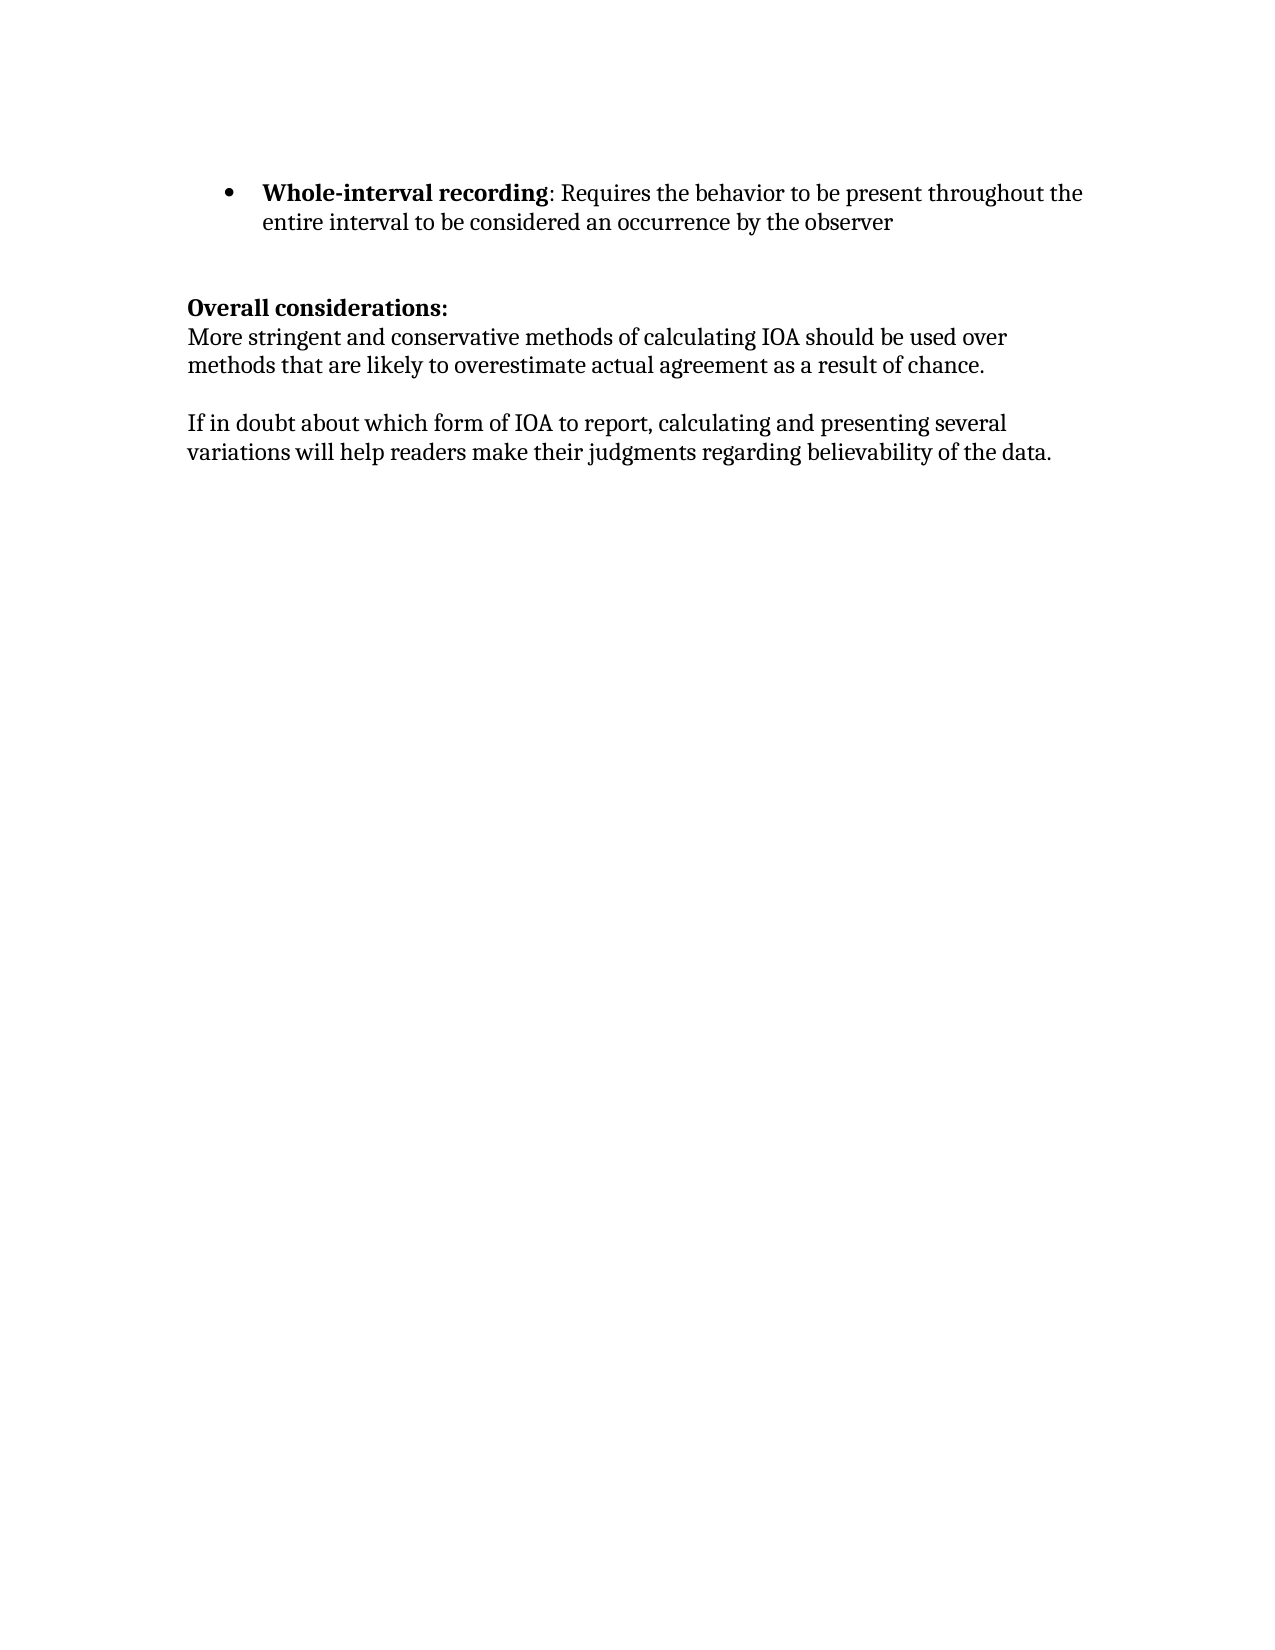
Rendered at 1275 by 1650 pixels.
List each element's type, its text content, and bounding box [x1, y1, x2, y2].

text More stringent and conservative methods of calculating IOA should be used over methods that are likely to overestimate actual agreement as a result of chance. [187, 322, 1087, 380]
list Whole-interval recording: Requires the behavior to be present throughout the entire interval to be considered an occurrence by the observer [225, 179, 1087, 236]
text If in doubt about which form of IOA to report, calculating and presenting several variations will help readers make their judgments regarding believability of the data. [187, 409, 1087, 466]
text Overall considerations: [187, 294, 1087, 322]
